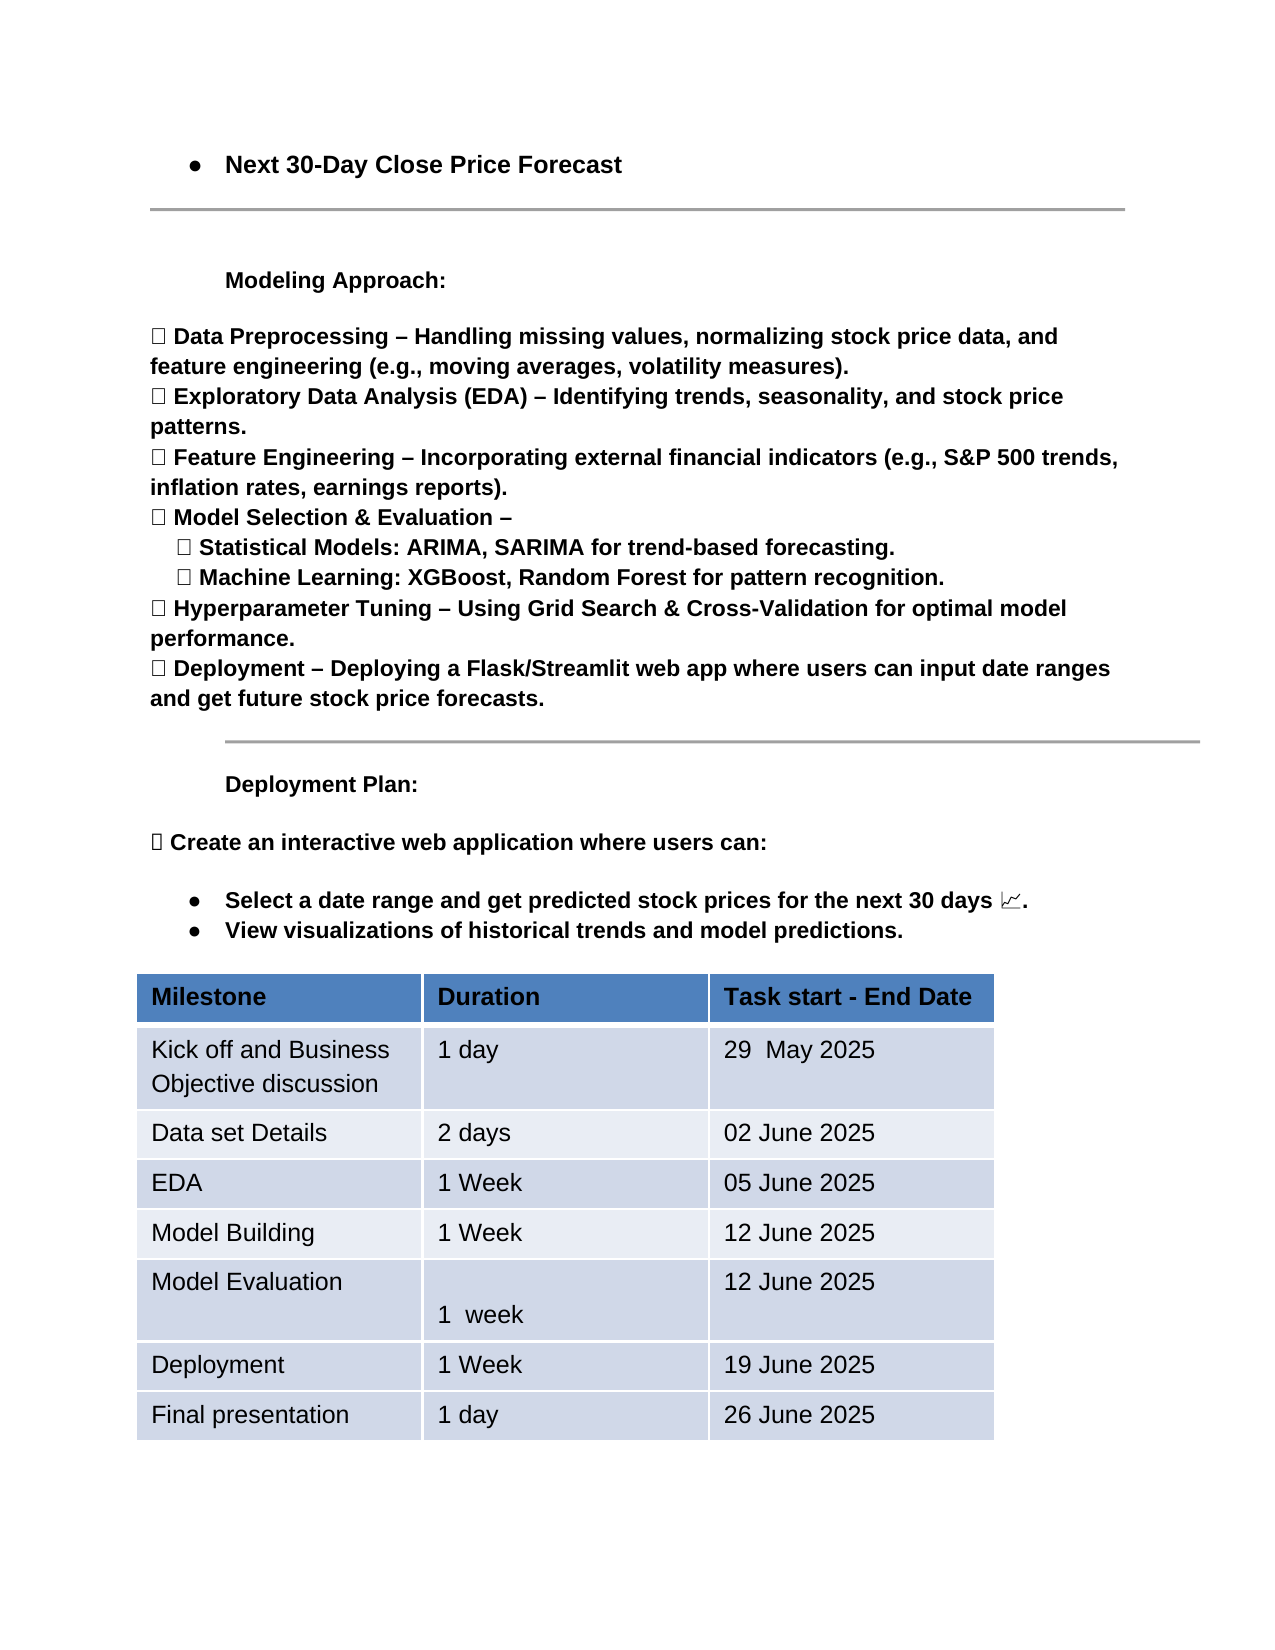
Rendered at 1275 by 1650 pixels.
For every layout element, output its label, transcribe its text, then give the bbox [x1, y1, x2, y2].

table_cell Model Building [137, 1210, 421, 1258]
text Deployment Plan: [225, 744, 1125, 797]
list Select a date range and get predicted stock prices for the next 30 days 📈. [187, 887, 1125, 913]
table_cell 12 June 2025 [710, 1210, 994, 1258]
table_cell EDA [137, 1160, 421, 1208]
table_cell Deployment [137, 1343, 421, 1390]
table_cell 12 June 2025 [710, 1260, 994, 1340]
text 🚀 Create an interactive web application where users can: [150, 826, 1125, 857]
table_cell 05 June 2025 [710, 1160, 994, 1208]
table_header Duration [424, 974, 708, 1022]
table_cell 1 week [424, 1260, 708, 1340]
table_cell 1 Week [424, 1160, 708, 1208]
table_cell Model Evaluation [137, 1260, 421, 1340]
table_cell Final presentation [137, 1392, 421, 1440]
table_cell 1 day [424, 1392, 708, 1440]
list View visualizations of historical trends and model predictions. [187, 917, 1125, 943]
table_cell 2 days [424, 1111, 708, 1158]
table_cell 29 May 2025 [710, 1028, 994, 1109]
subtitle Modeling Approach: [225, 267, 1125, 294]
table_cell 1 Week [424, 1210, 708, 1258]
table_header Task start - End Date [710, 974, 994, 1022]
table_cell 1 Week [424, 1343, 708, 1390]
text 🔹 Data Preprocessing – Handling missing values, normalizing stock price data, and feature engineering (e.g., moving averages, volatility measures). 🔹 Exploratory Data Analysis (EDA) – Identifying trends, seasonality, and stock price patterns. 🔹 Feature Engineering – Incorporating external financial indicators (e.g., S&P 500 trends, inflation rates, earnings reports). 🔹 Model Selection & Evaluation – 📌 Statistical Models: ARIMA, SARIMA for trend-based forecasting. 📌 Machine Learning: XGBoost, Random Forest for pattern recognition. 🔹 Hyperparameter Tuning – Using Grid Search & Cross-Validation for optimal model performance. 🔹 Deployment – Deploying a Flask/Streamlit web app where users can input date ranges and get future stock price forecasts. [150, 323, 1125, 711]
table_cell 02 June 2025 [710, 1111, 994, 1158]
table_cell 26 June 2025 [710, 1392, 994, 1440]
table_cell Data set Details [137, 1111, 421, 1158]
table_cell 19 June 2025 [710, 1343, 994, 1390]
table_cell 1 day [424, 1028, 708, 1109]
list Next 30-Day Close Price Forecast [187, 150, 1125, 179]
table_cell Kick off and Business Objective discussion [137, 1028, 421, 1109]
table_header Milestone [137, 974, 421, 1022]
